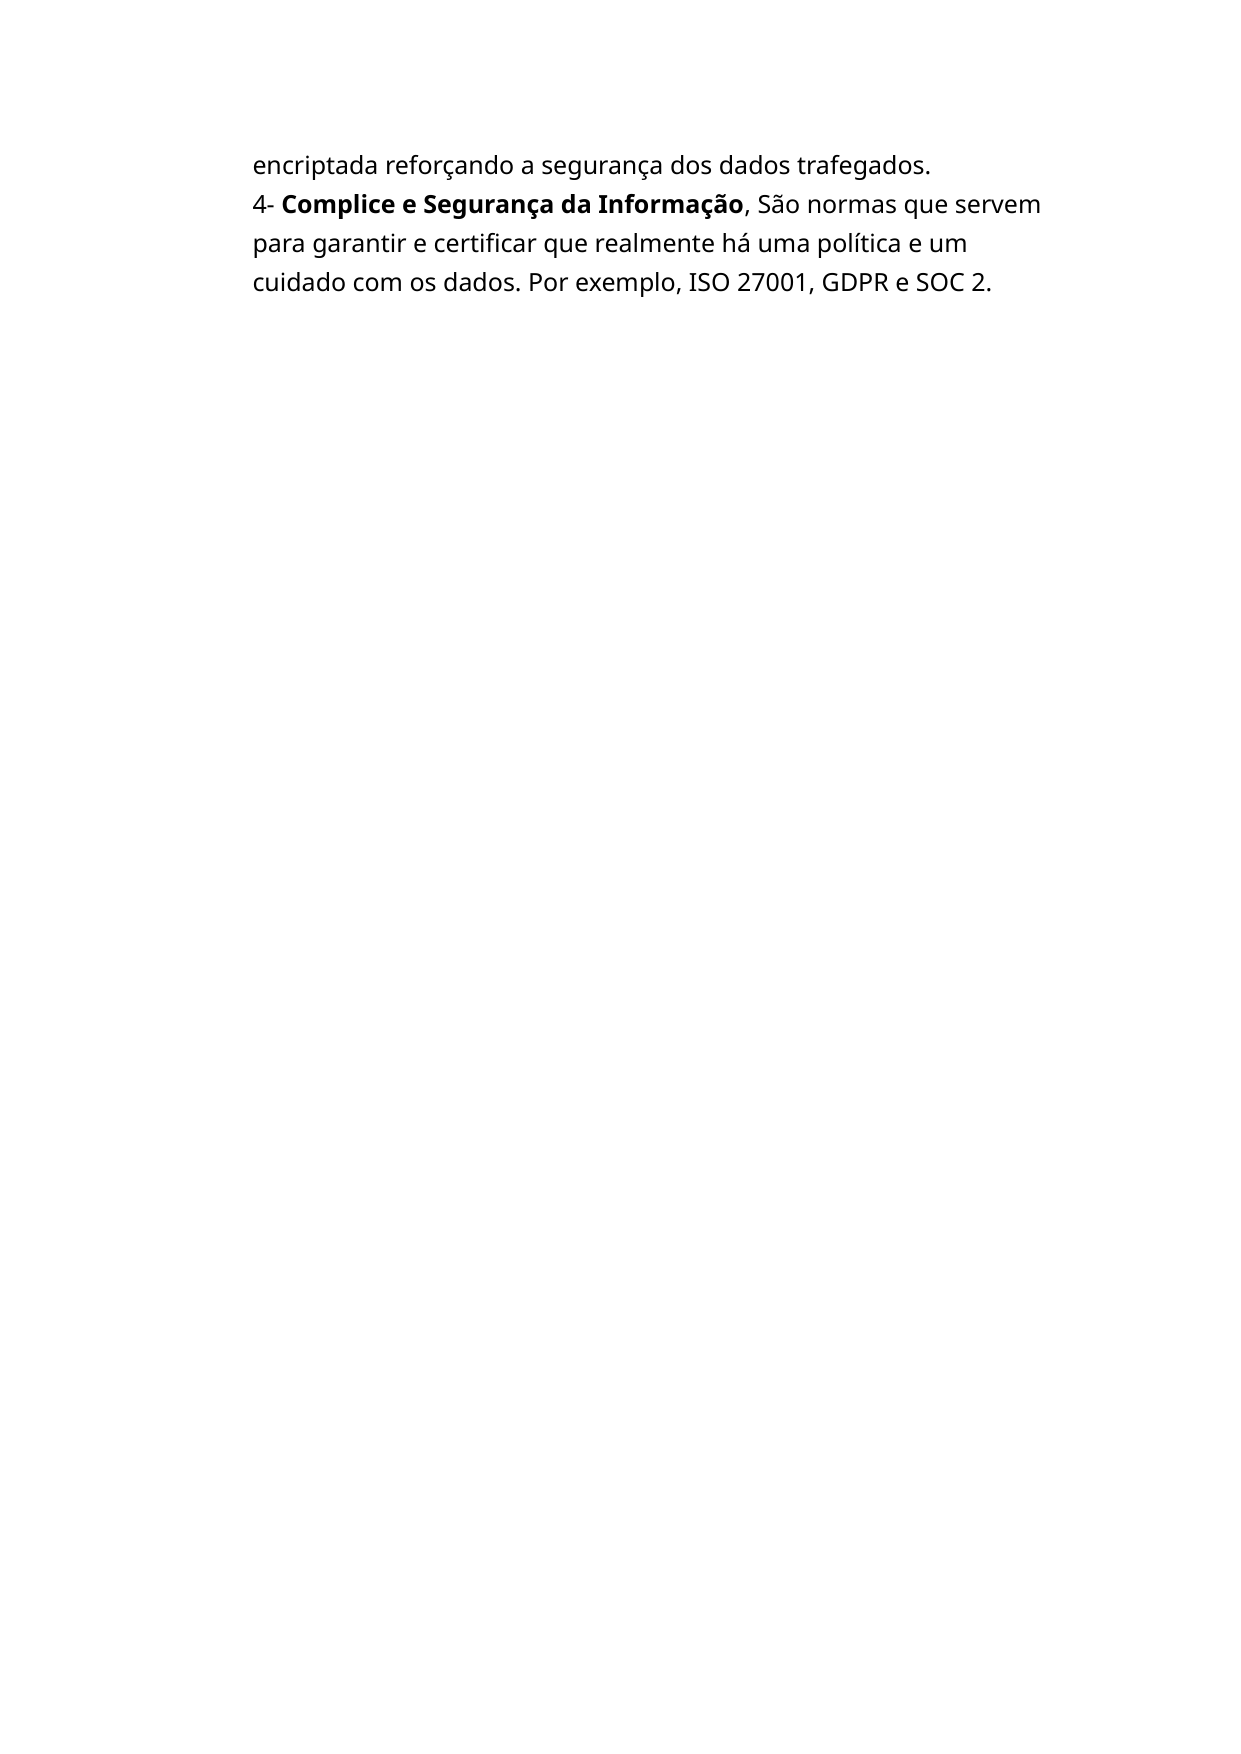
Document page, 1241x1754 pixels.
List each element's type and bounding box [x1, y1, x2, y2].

list [215, 148, 1063, 299]
